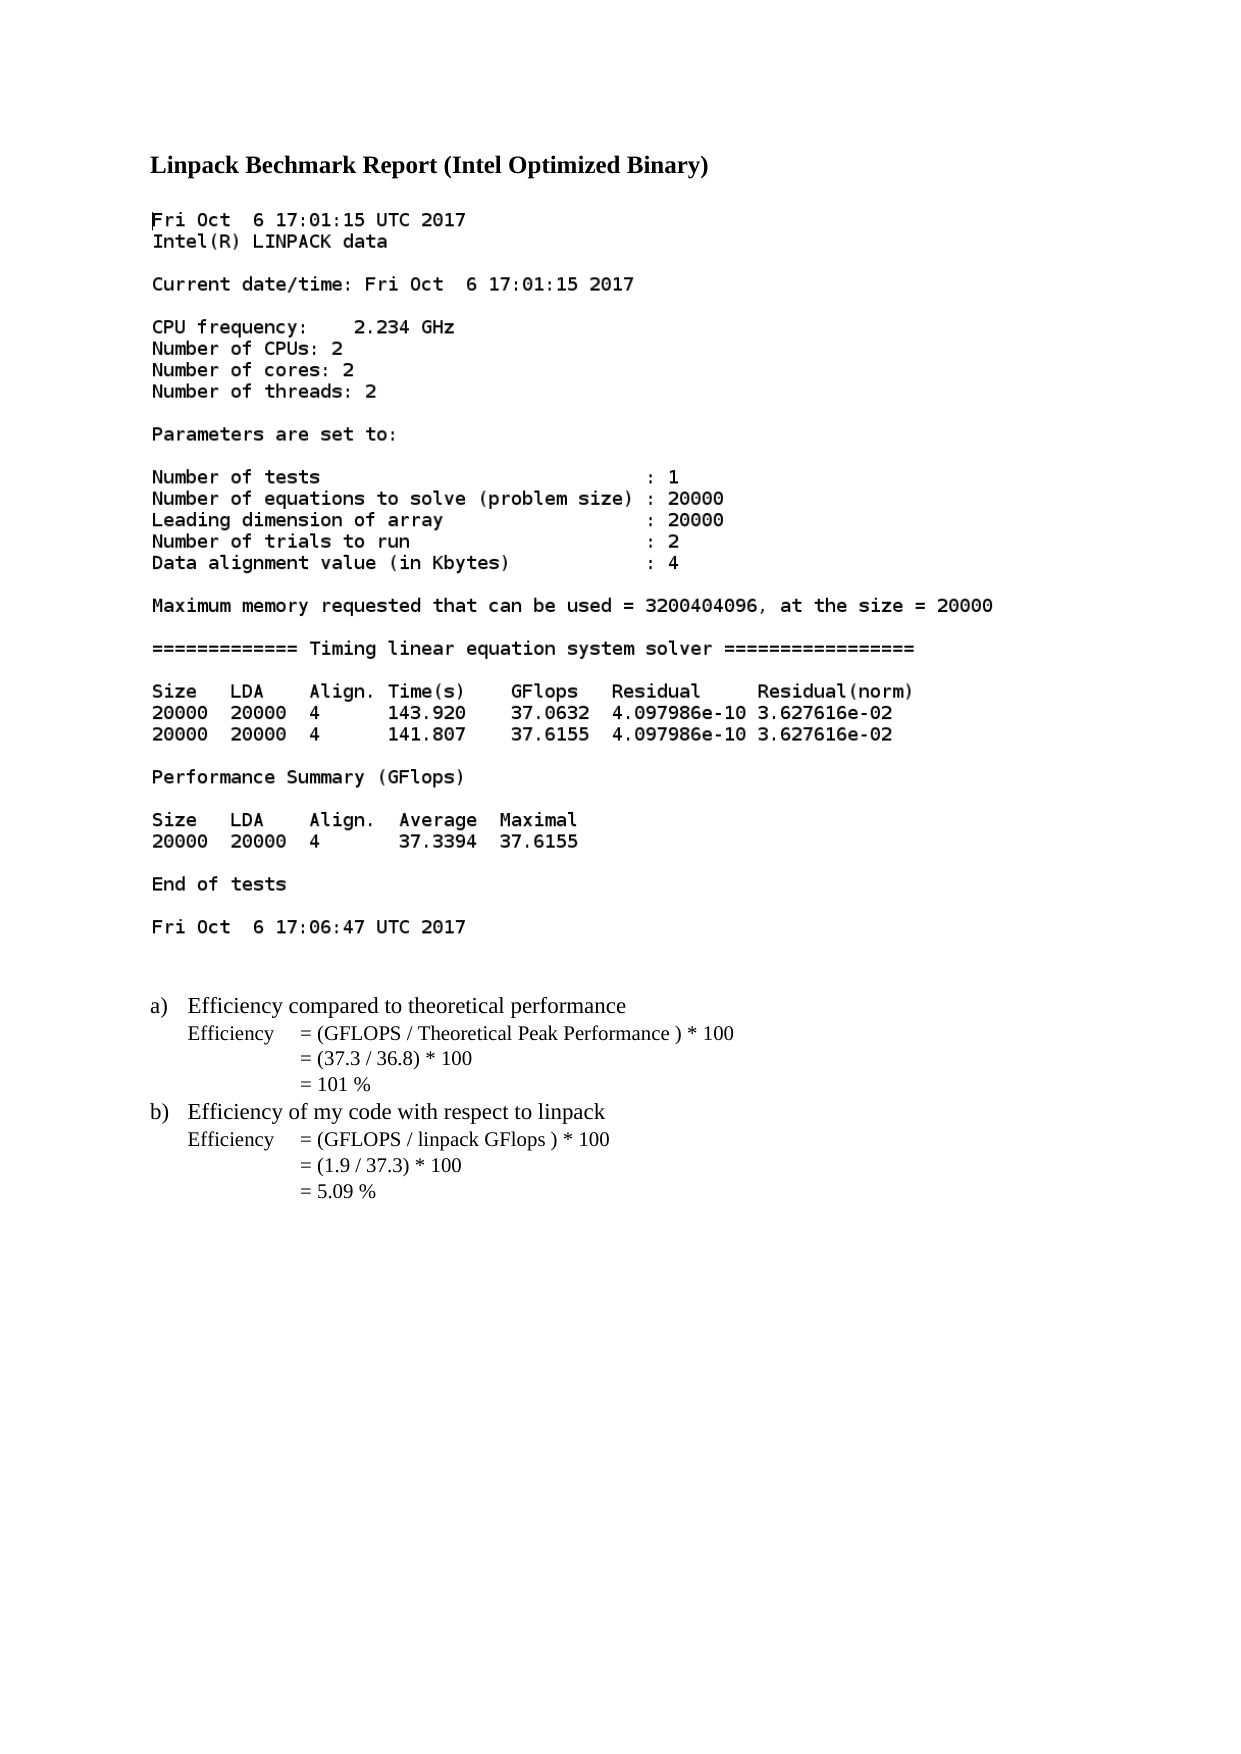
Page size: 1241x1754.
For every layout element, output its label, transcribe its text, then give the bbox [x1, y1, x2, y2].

text = 101 % [150, 1072, 1090, 1096]
text = (1.9 / 37.3) * 100 [150, 1153, 1090, 1177]
text = 5.09 % [150, 1178, 1090, 1203]
picture [150, 212, 1091, 964]
text = (37.3 / 36.8) * 100 [150, 1046, 1090, 1070]
text Linpack Bechmark Report (Intel Optimized Binary) [150, 150, 1090, 179]
list Efficiency compared to theoretical performance [150, 992, 1090, 1018]
list Efficiency = (GFLOPS / Theoretical Peak Performance ) * 100 [187, 1020, 1090, 1044]
list Efficiency of my code with respect to linpack [150, 1098, 1090, 1124]
text Efficiency = (GFLOPS / linpack GFlops ) * 100 [150, 1127, 1090, 1151]
